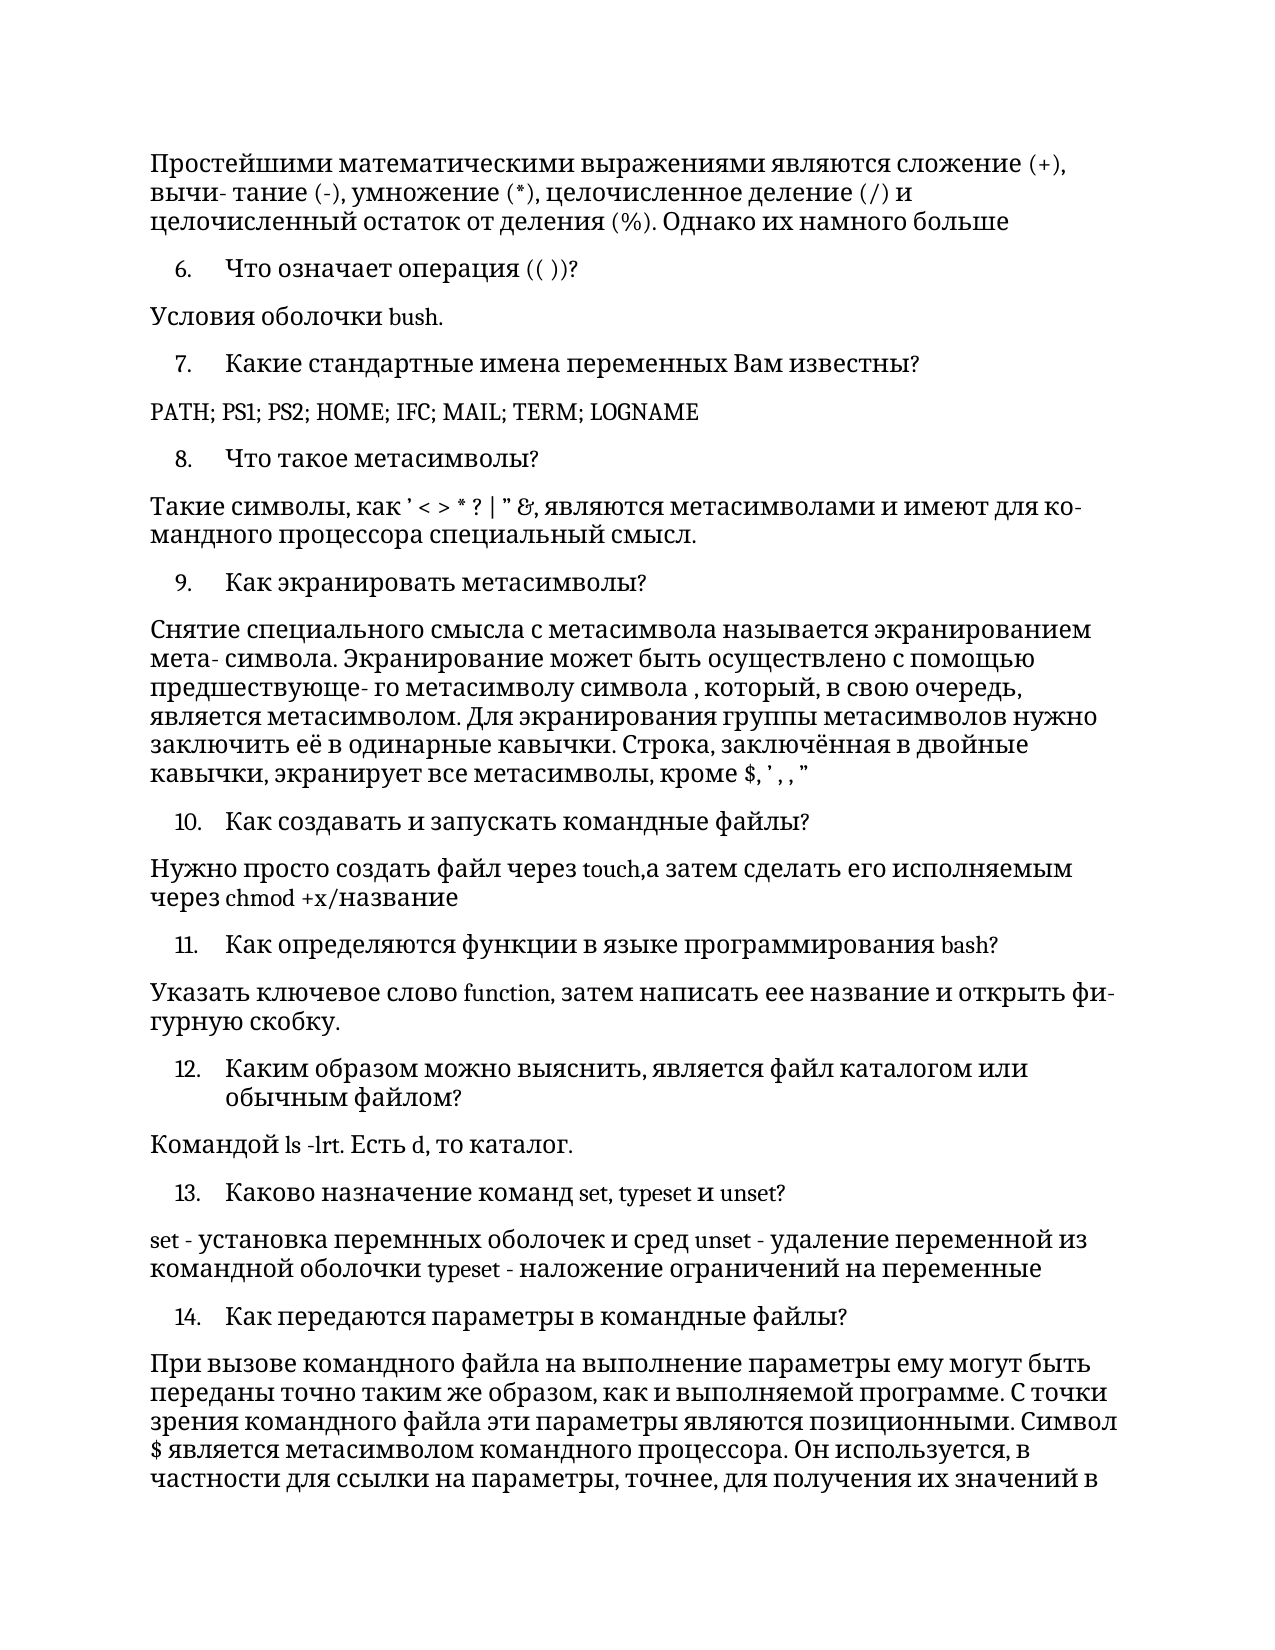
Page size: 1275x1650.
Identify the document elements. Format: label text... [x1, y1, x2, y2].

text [150, 1350, 1125, 1494]
list Каково назначение команд set, typeset и unset? [175, 1179, 1125, 1207]
text Снятие специального смысла с метасимвола называется экранированием мета- символа. Экранирование может быть осуществлено с помощью предшествующе- го метасимволу символа , который, в свою очередь, является метасимволом. Для экранирования группы метасимволов нужно заключить её в одинарные кавычки. Строка, заключённая в двойные кавычки, экранирует все метасимволы, кроме $, ’ , , ” [150, 616, 1125, 789]
list Что означает операция (( ))? [175, 255, 1125, 284]
list Как передаются параметры в командные файлы? [175, 1302, 1125, 1331]
list Как определяются функции в языке программирования bash? [175, 931, 1125, 960]
list Какие стандартные имена переменных Вам известны? [175, 350, 1125, 379]
text PATH; PS1; PS2; HOME; IFC; MAIL; TERM; LOGNAME [150, 397, 1125, 426]
text Условия оболочки bush. [150, 302, 1125, 331]
list Что такое метасимволы? [175, 445, 1125, 474]
text Такие символы, как ’ < > * ? | ” &, являются метасимволами и имеют для ко- мандного процессора специальный смысл. [150, 492, 1125, 550]
text Указать ключевое слово function, затем написать еее название и открыть фи- гурную скобку. [150, 979, 1125, 1036]
list Как создавать и запускать командные файлы? [175, 807, 1125, 836]
text Простейшими математическими выражениями являются сложение (+), вычи- тание (-), умножение (*), целочисленное деление (/) и целочисленный остаток от деления (%). Однако их намного больше [150, 150, 1125, 236]
list Как экранировать метасимволы? [175, 569, 1125, 597]
text Командой ls -lrt. Есть d, то каталог. [150, 1131, 1125, 1160]
text set - установка перемнных оболочек и сред unset - удаление переменной из командной оболочки typeset - наложение ограничений на переменные [150, 1226, 1125, 1284]
text Нужно просто создать файл через touch,а затем сделать его исполняемым через chmod +x/название [150, 855, 1125, 912]
list Каким образом можно выяснить, является файл каталогом или обычным файлом? [175, 1055, 1125, 1112]
